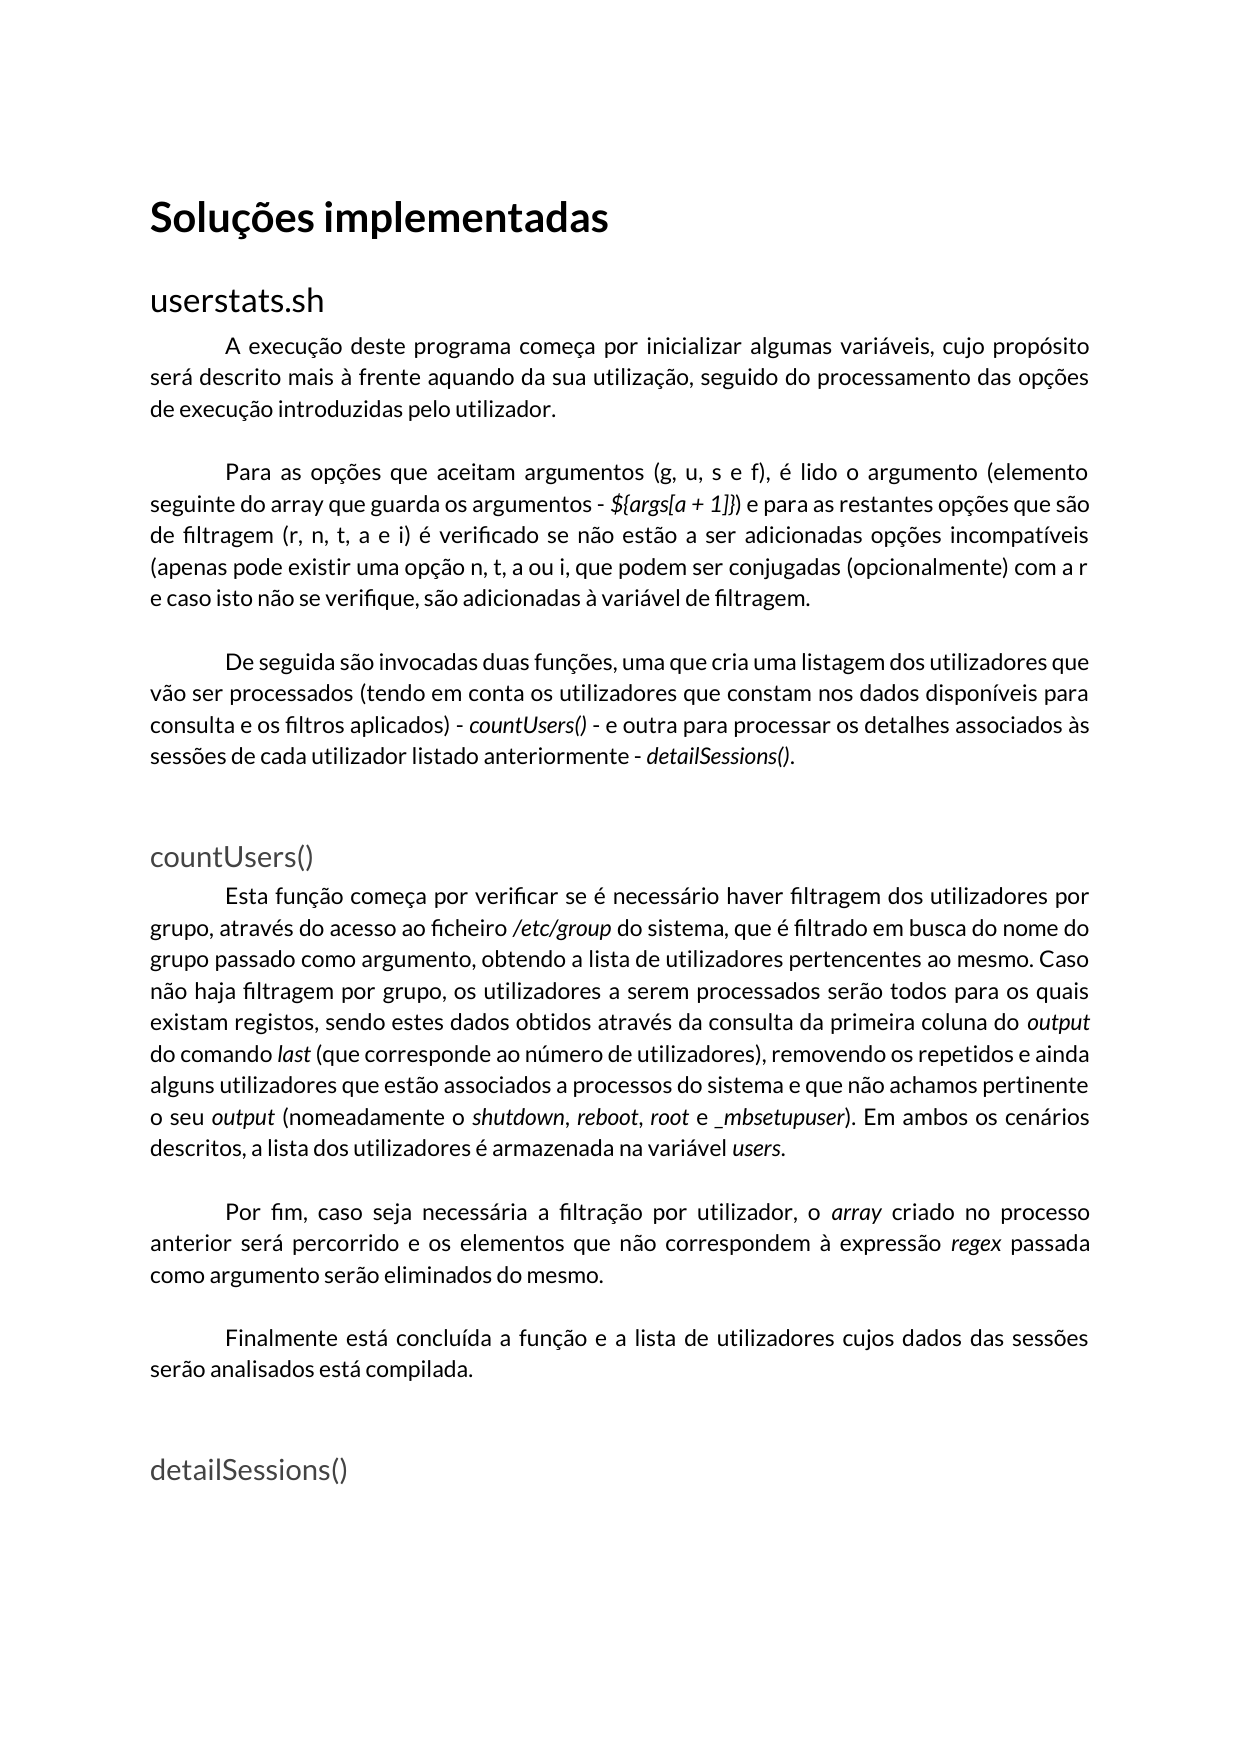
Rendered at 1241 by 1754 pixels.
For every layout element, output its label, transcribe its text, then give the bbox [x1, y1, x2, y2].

text Finalmente está concluída a função e a lista de utilizadores cujos dados das sessões serão analisados está compilada. [150, 1324, 1090, 1383]
subtitle detailSessions() [150, 1452, 1090, 1487]
text De seguida são invocadas duas funções, uma que cria uma listagem dos utilizadores que vão ser processados (tendo em conta os utilizadores que constam nos dados disponíveis para consulta e os filtros aplicados) - countUsers() - e outra para processar os detalhes associados às sessões de cada utilizador listado anteriormente - detailSessions(). [150, 647, 1090, 769]
subtitle Soluções implementadas [150, 192, 1090, 242]
text Para as opções que aceitam argumentos (g, u, s e f), é lido o argumento (elemento seguinte do array que guarda os argumentos - ${args[a + 1]}) e para as restantes opções que são de filtragem (r, n, t, a e i) é verificado se não estão a ser adicionadas opções incompatíveis (apenas pode existir uma opção n, t, a ou i, que podem ser conjugadas (opcionalmente) com a r e caso isto não se verifique, são adicionadas à variável de filtragem. [150, 458, 1090, 612]
text A execução deste programa começa por inicializar algumas variáveis, cujo propósito será descrito mais à frente aquando da sua utilização, seguido do processamento das opções de execução introduzidas pelo utilizador. [150, 332, 1090, 422]
text Por fim, caso seja necessária a filtração por utilizador, o array criado no processo anterior será percorrido e os elementos que não correspondem à expressão regex passada como argumento serão eliminados do mesmo. [150, 1197, 1090, 1288]
subtitle countUsers() [150, 838, 1090, 873]
subtitle userstats.sh [150, 279, 1090, 319]
text Esta função começa por verificar se é necessário haver filtragem dos utilizadores por grupo, através do acesso ao ficheiro /etc/group do sistema, que é filtrado em busca do nome do grupo passado como argumento, obtendo a lista de utilizadores pertencentes ao mesmo. Caso não haja filtragem por grupo, os utilizadores a serem processados serão todos para os quais existam registos, sendo estes dados obtidos através da consulta da primeira coluna do output do comando last (que corresponde ao número de utilizadores), removendo os repetidos e ainda alguns utilizadores que estão associados a processos do sistema e que não achamos pertinente o seu output (nomeadamente o shutdown, reboot, root e _mbsetupuser). Em ambos os cenários descritos, a lista dos utilizadores é armazenada na variável users. [150, 882, 1090, 1162]
